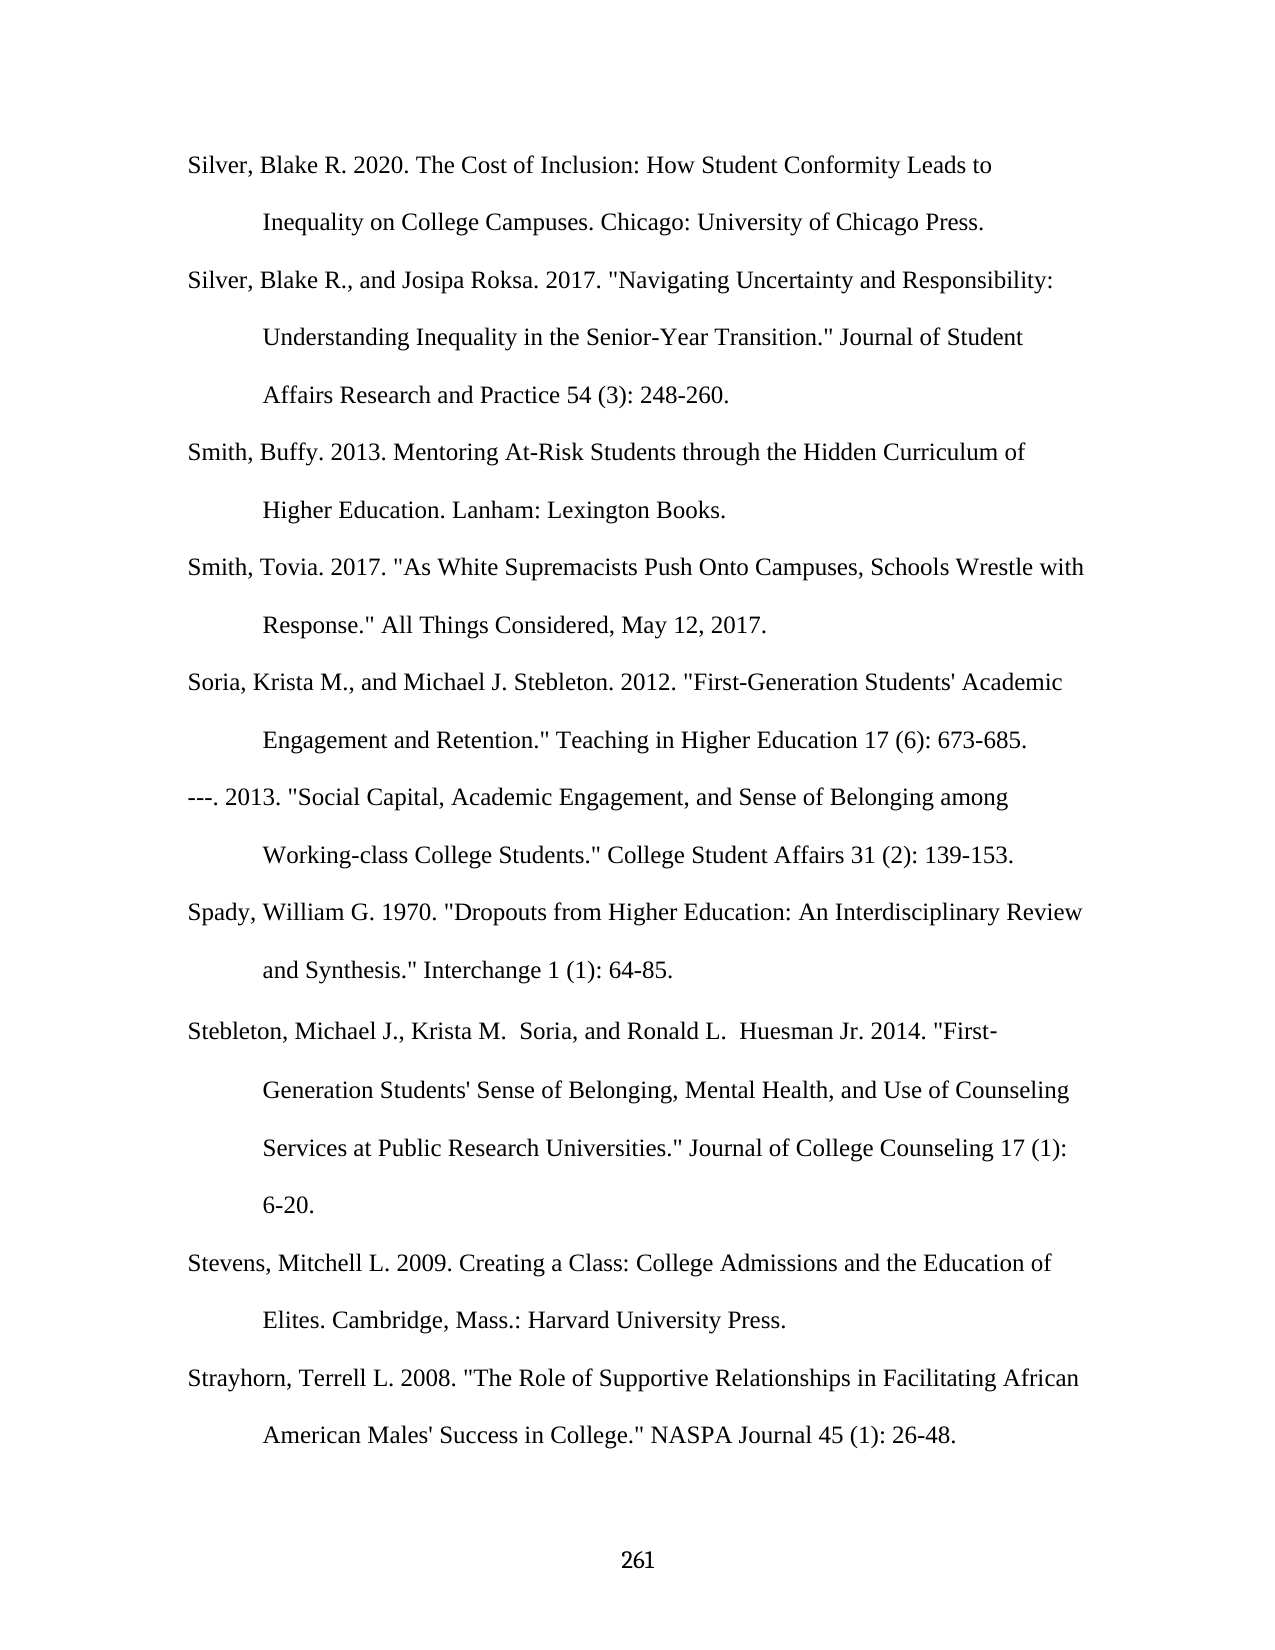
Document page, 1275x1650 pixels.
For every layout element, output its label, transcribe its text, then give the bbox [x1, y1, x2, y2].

text ---. 2013. "Social Capital, Academic Engagement, and Sense of Belonging among Working-class College Students." College Student Affairs 31 (2): 139-153. [187, 782, 1087, 869]
text Strayhorn, Terrell L. 2008. "The Role of Supportive Relationships in Facilitating African American Males' Success in College." NASPA Journal 45 (1): 26-48. [187, 1363, 1087, 1449]
text Silver, Blake R. 2020. The Cost of Inclusion: How Student Conformity Leads to Inequality on College Campuses. Chicago: University of Chicago Press. [187, 150, 1087, 236]
text Soria, Krista M., and Michael J. Stebleton. 2012. "First-Generation Students' Academic Engagement and Retention." Teaching in Higher Education 17 (6): 673-685. [187, 667, 1087, 754]
text Smith, Buffy. 2013. Mentoring At-Risk Students through the Hidden Curriculum of Higher Education. Lanham: Lexington Books. [187, 437, 1087, 524]
text Silver, Blake R., and Josipa Roksa. 2017. "Navigating Uncertainty and Responsibility: Understanding Inequality in the Senior-Year Transition." Journal of Student Affairs Research and Practice 54 (3): 248-260. [187, 265, 1087, 409]
text Smith, Tovia. 2017. "As White Supremacists Push Onto Campuses, Schools Wrestle with Response." All Things Considered, May 12, 2017. [187, 552, 1087, 639]
text Stebleton, Michael J., Krista M. Soria, and Ronald L. Huesman Jr. 2014. "First‐Generation Students' Sense of Belonging, Mental Health, and Use of Counseling Services at Public Research Universities." Journal of College Counseling 17 (1): 6-20. [187, 1012, 1087, 1219]
text Spady, William G. 1970. "Dropouts from Higher Education: An Interdisciplinary Review and Synthesis." Interchange 1 (1): 64-85. [187, 897, 1087, 984]
text Stevens, Mitchell L. 2009. Creating a Class: College Admissions and the Education of Elites. Cambridge, Mass.: Harvard University Press. [187, 1248, 1087, 1334]
